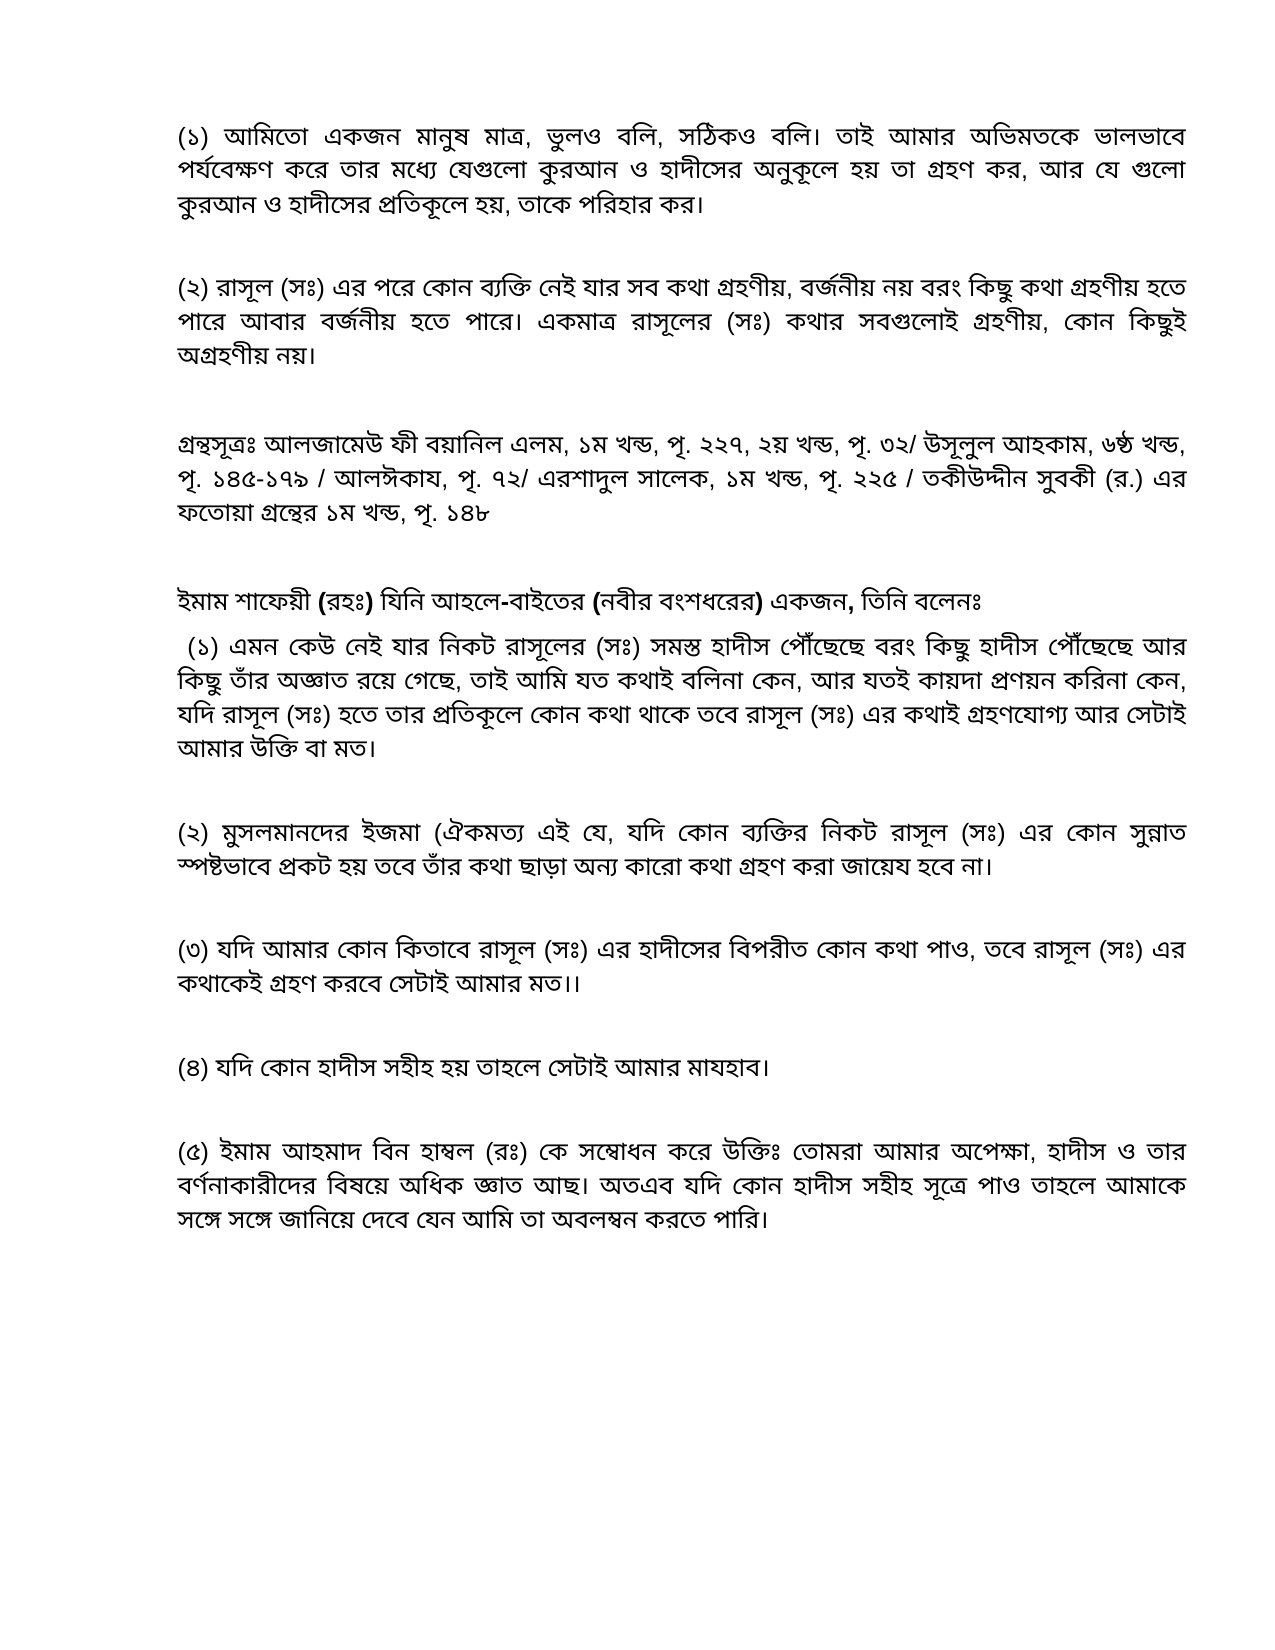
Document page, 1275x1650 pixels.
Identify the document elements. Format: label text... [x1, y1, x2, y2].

text (২) মুসলমানদের ইজমা (ঐকমত্য এই যে, যদি কোন ব্যক্তির নিকট রাসূল (সঃ) এর কোন সুন্নাত স্পষ্টভাবে প্রকট হয় তবে তাঁর কথা ছাড়া অন্য কারাে কথা গ্রহণ করা জায়েয হবে না। [177, 814, 1186, 882]
text গ্রন্থসূত্রঃ আলজামেউ ফী বয়ানিল এলম, ১ম খন্ড, পৃ. ২২৭, ২য় খন্ড, পৃ. ৩২/ উসূলুল আহকাম, ৬ষ্ঠ খন্ড, পৃ. ১৪৫-১৭৯ / আলঈকায, পৃ. ৭২/ এরশাদুল সালেক, ১ম খন্ড, পৃ. ২২৫ / তকীউদ্দীন সুবকী (র.) এর ফতােয়া গ্রন্থের ১ম খন্ড, পৃ. ১৪৮ [177, 427, 1186, 529]
text (২) রাসূল (সঃ) এর পরে কোন ব্যক্তি নেই যার সব কথা গ্রহণীয়, বর্জনীয় নয় বরং কিছু কথা গ্রহণীয় হতে পারে আবার বর্জনীয় হতে পারে। একমাত্র রাসূলের (সঃ) কথার সবগুলােই গ্রহণীয়, কোন কিছুই অগ্রহণীয় নয়। [177, 270, 1186, 372]
text (১) আমিতাে একজন মানুষ মাত্র, ভুলও বলি, সঠিকও বলি। তাই আমার অভিমতকে ভালভাবে পর্যবেক্ষণ করে তার মধ্যে যেগুলাে কুরআন ও হাদীসের অনুকূলে হয় তা গ্রহণ কর, আর যে গুলাে কুরআন ও হাদীসের প্রতিকূলে হয়, তাকে পরিহার কর। [177, 118, 1186, 220]
text (৩) যদি আমার কোন কিতাবে রাসূল (সঃ) এর হাদীসের বিপরীত কোন কথা পাও, তবে রাসূল (সঃ) এর কথাকেই গ্রহণ করবে সেটাই আমার মত।। [177, 932, 1186, 1000]
text (৪) যদি কোন হাদীস সহীহ হয় তাহলে সেটাই আমার মাযহাব। [177, 1050, 1186, 1084]
text ইমাম শাফেয়ী (রহঃ) যিনি আহলে-বাইতের (নবীর বংশধরের) একজন, তিনি বলেনঃ [177, 584, 1186, 618]
text (১) এমন কেউ নেই যার নিকট রাসূলের (সঃ) সমস্ত হাদীস পৌঁছেছে বরং কিছু হাদীস পৌঁছেছে আর কিছু তাঁর অজ্ঞাত রয়ে গেছে, তাই আমি যত কথাই বলিনা কেন, আর যতই কায়দা প্রণয়ন করিনা কেন, যদি রাসূল (সঃ) হতে তার প্রতিকূলে কোন কথা থাকে তবে রাসূল (সঃ) এর কথাই গ্রহণযােগ্য আর সেটাই আমার উক্তি বা মত। [177, 628, 1186, 765]
text (৫) ইমাম আহমাদ বিন হাম্বল (রঃ) কে সম্বােধন করে উক্তিঃ তােমরা আমার অপেক্ষা, হাদীস ও তার বর্ণনাকারীদের বিষয়ে অধিক জ্ঞাত আছ। অতএব যদি কোন হাদীস সহীহ সূত্রে পাও তাহলে আমাকে সঙ্গে সঙ্গে জানিয়ে দেবে যেন আমি তা অবলম্বন করতে পারি। [177, 1133, 1186, 1236]
